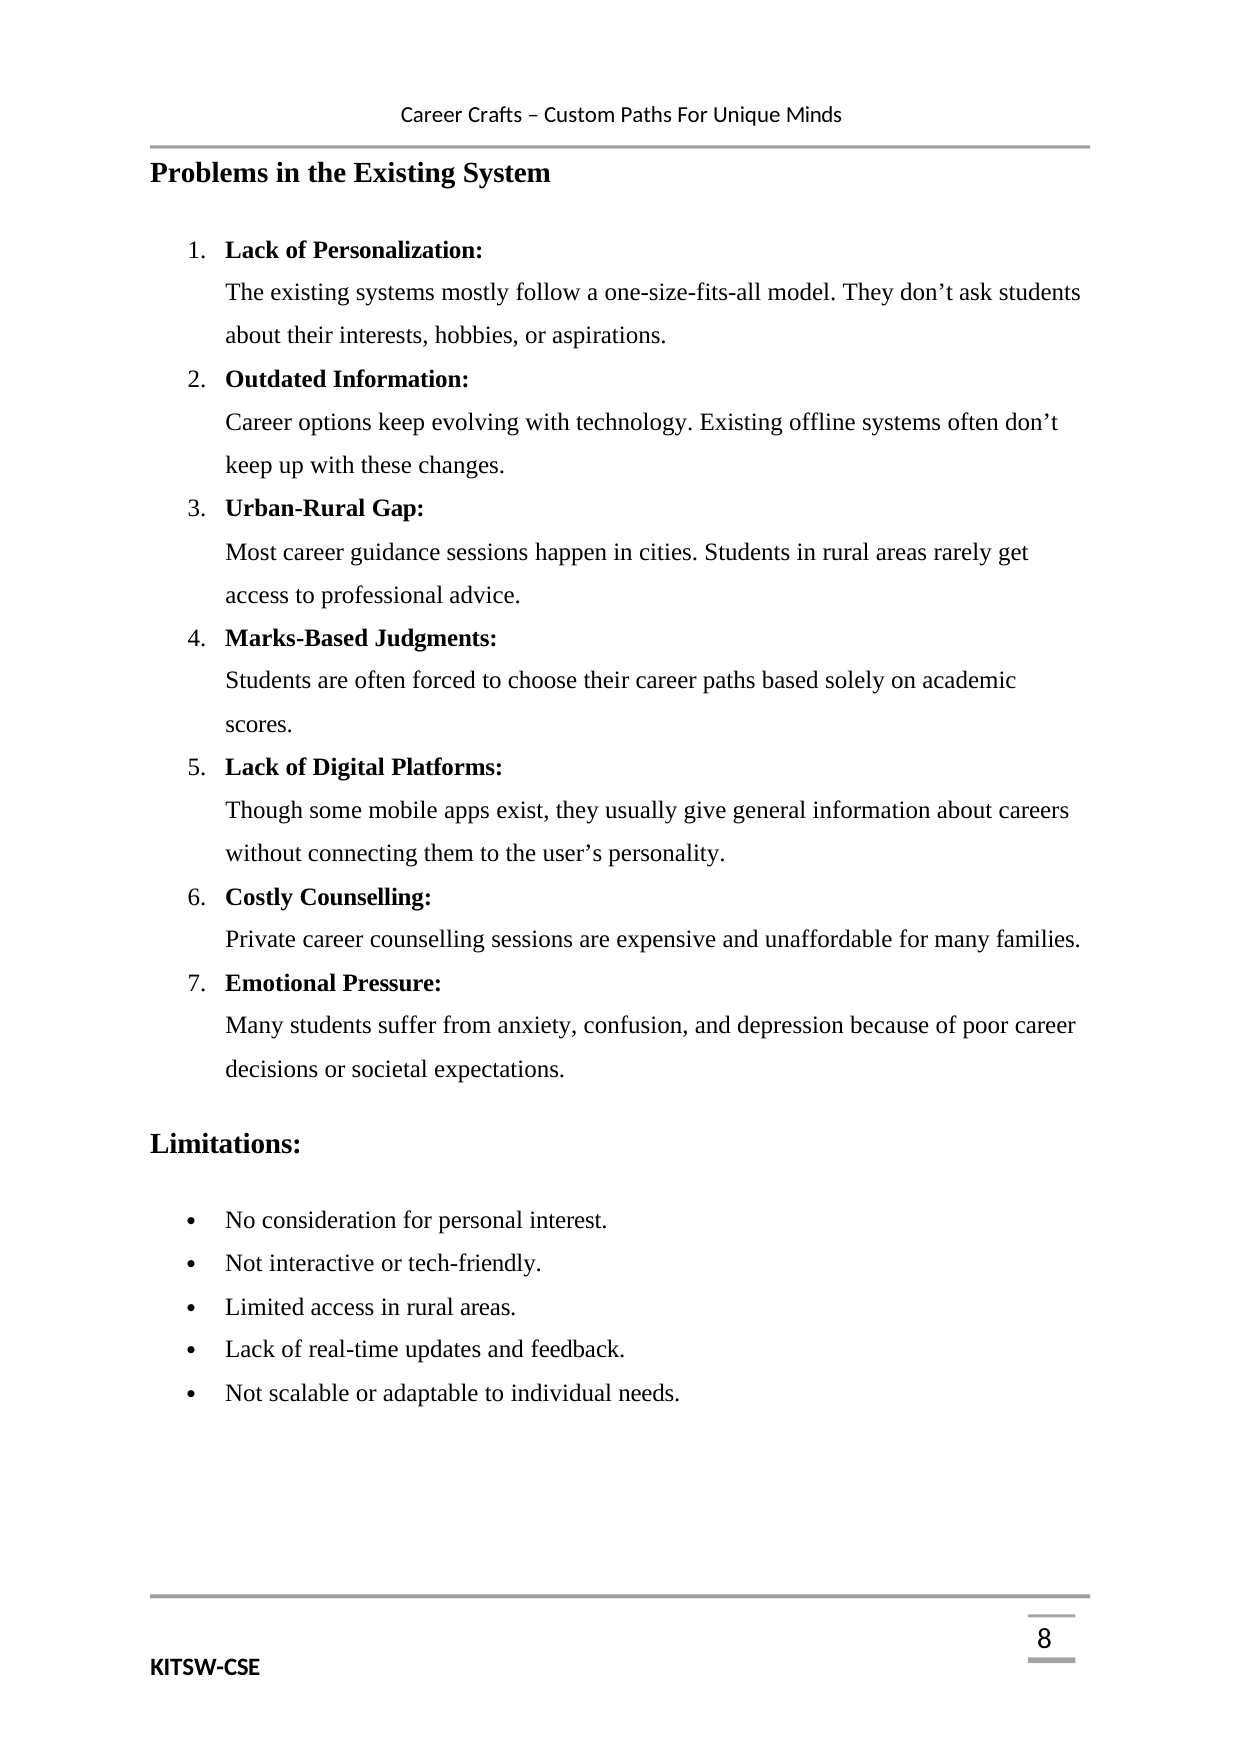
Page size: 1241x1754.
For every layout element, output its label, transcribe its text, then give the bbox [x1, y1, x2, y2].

text Students are often forced to choose their career paths based solely on academic scores. [225, 666, 1075, 738]
text Most career guidance sessions happen in cities. Students in rural areas rarely get access to professional advice. [225, 537, 1075, 608]
subtitle Emotional Pressure: [187, 968, 1137, 997]
text The existing systems mostly follow a one-size-fits-all model. They don’t ask students about their interests, hobbies, or aspirations. [225, 277, 1090, 349]
subtitle Outdated Information: [187, 364, 1137, 393]
list Not interactive or tech-friendly. [187, 1248, 1137, 1277]
subtitle Urban-Rural Gap: [187, 493, 1137, 522]
text Career options keep evolving with technology. Existing offline systems often don’t keep up with these changes. [225, 407, 1090, 479]
subtitle Limitations: [150, 1126, 1137, 1160]
text Many students suffer from anxiety, confusion, and depression because of poor career decisions or societal expectations. [225, 1011, 1096, 1083]
subtitle Lack of Digital Platforms: [187, 752, 1137, 781]
subtitle Costly Counselling: [187, 882, 1137, 911]
list No consideration for personal interest. [187, 1206, 1137, 1234]
list Limited access in rural areas. [187, 1292, 1137, 1320]
subtitle Problems in the Existing System [150, 156, 1137, 189]
list Not scalable or adaptable to individual needs. [187, 1378, 1137, 1407]
list Lack of real-time updates and feedback. [187, 1334, 1137, 1363]
subtitle Marks-Based Judgments: [187, 623, 1137, 652]
text Private career counselling sessions are expensive and unaffordable for many families. [225, 924, 1137, 953]
text Though some mobile apps exist, they usually give general information about careers without connecting them to the user’s personality. [225, 795, 1137, 867]
subtitle Lack of Personalization: [187, 236, 1137, 264]
